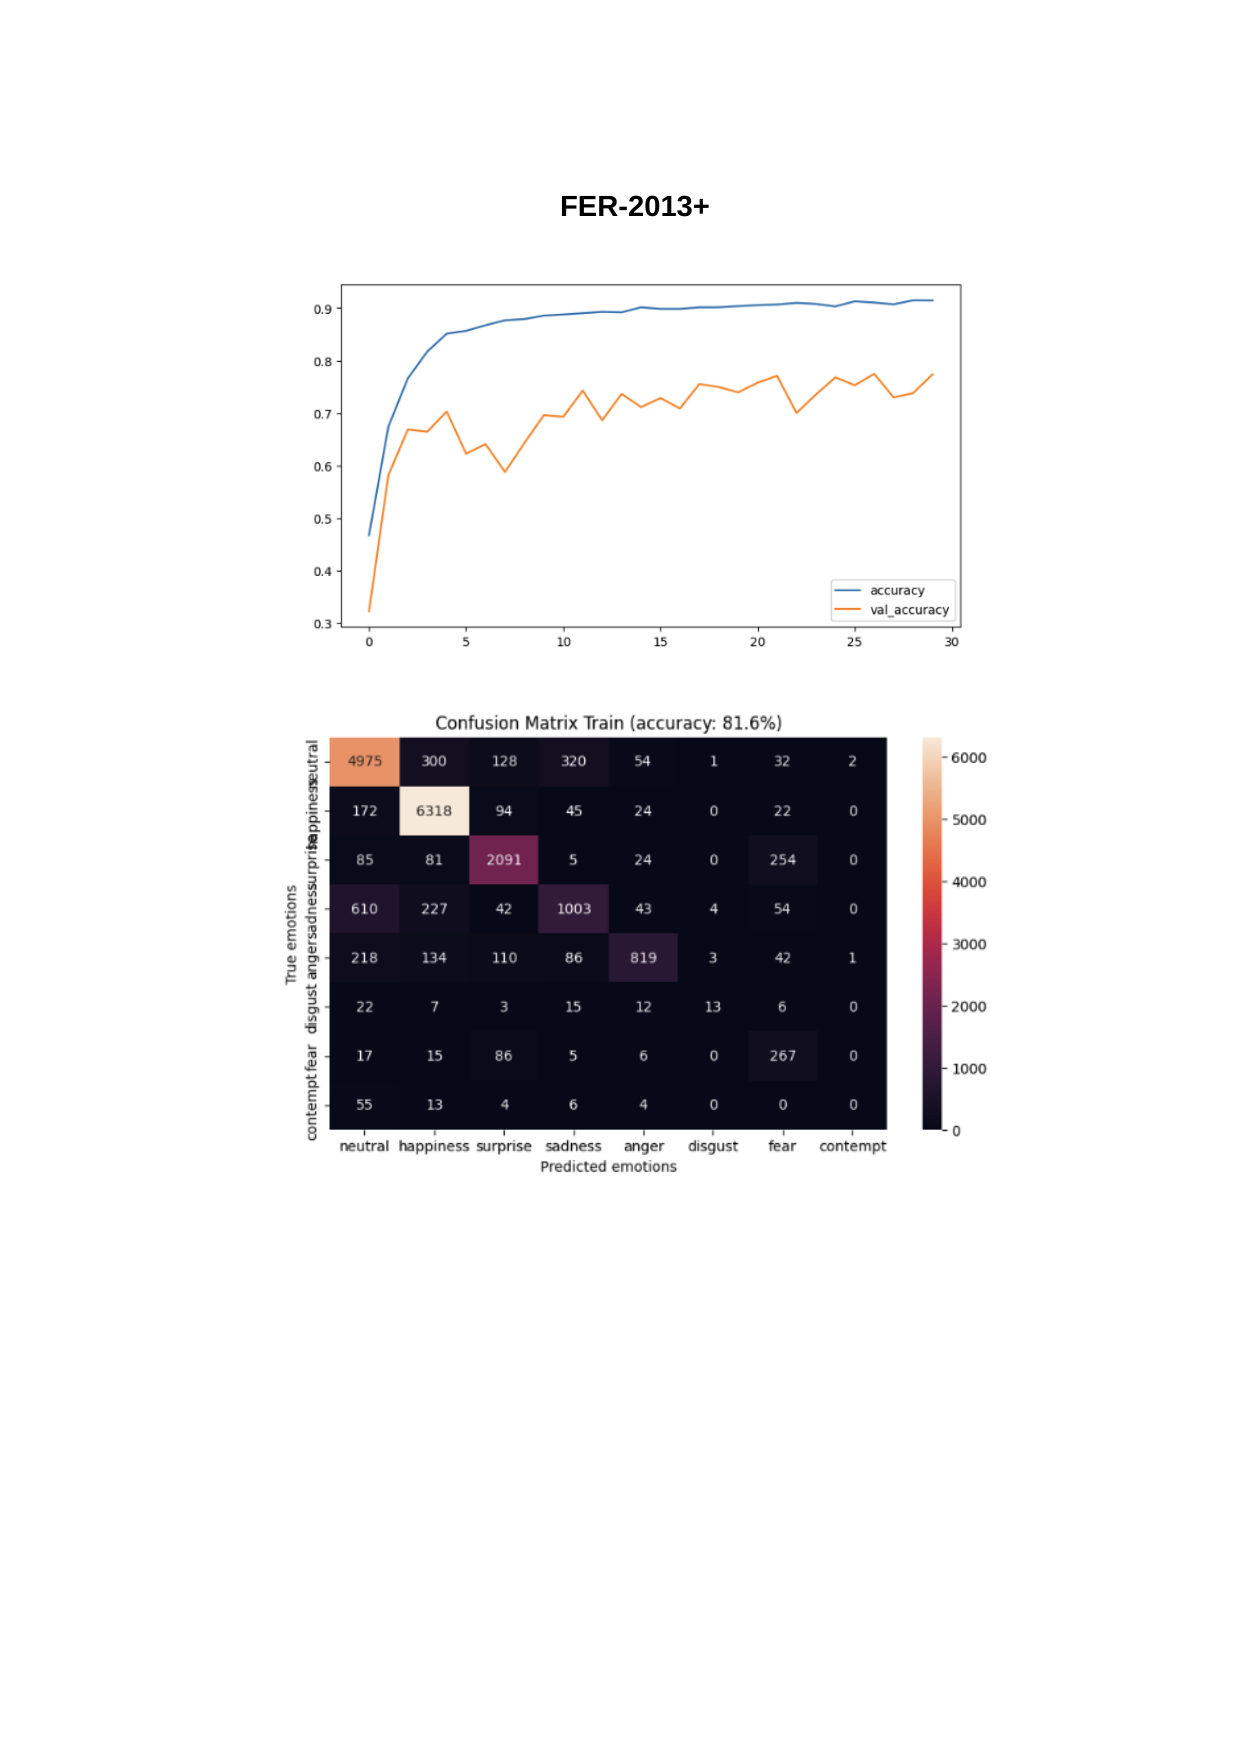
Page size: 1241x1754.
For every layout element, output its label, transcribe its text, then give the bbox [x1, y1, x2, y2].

picture [281, 705, 988, 1184]
text FER-2013+ [177, 189, 1063, 223]
picture [302, 281, 967, 651]
